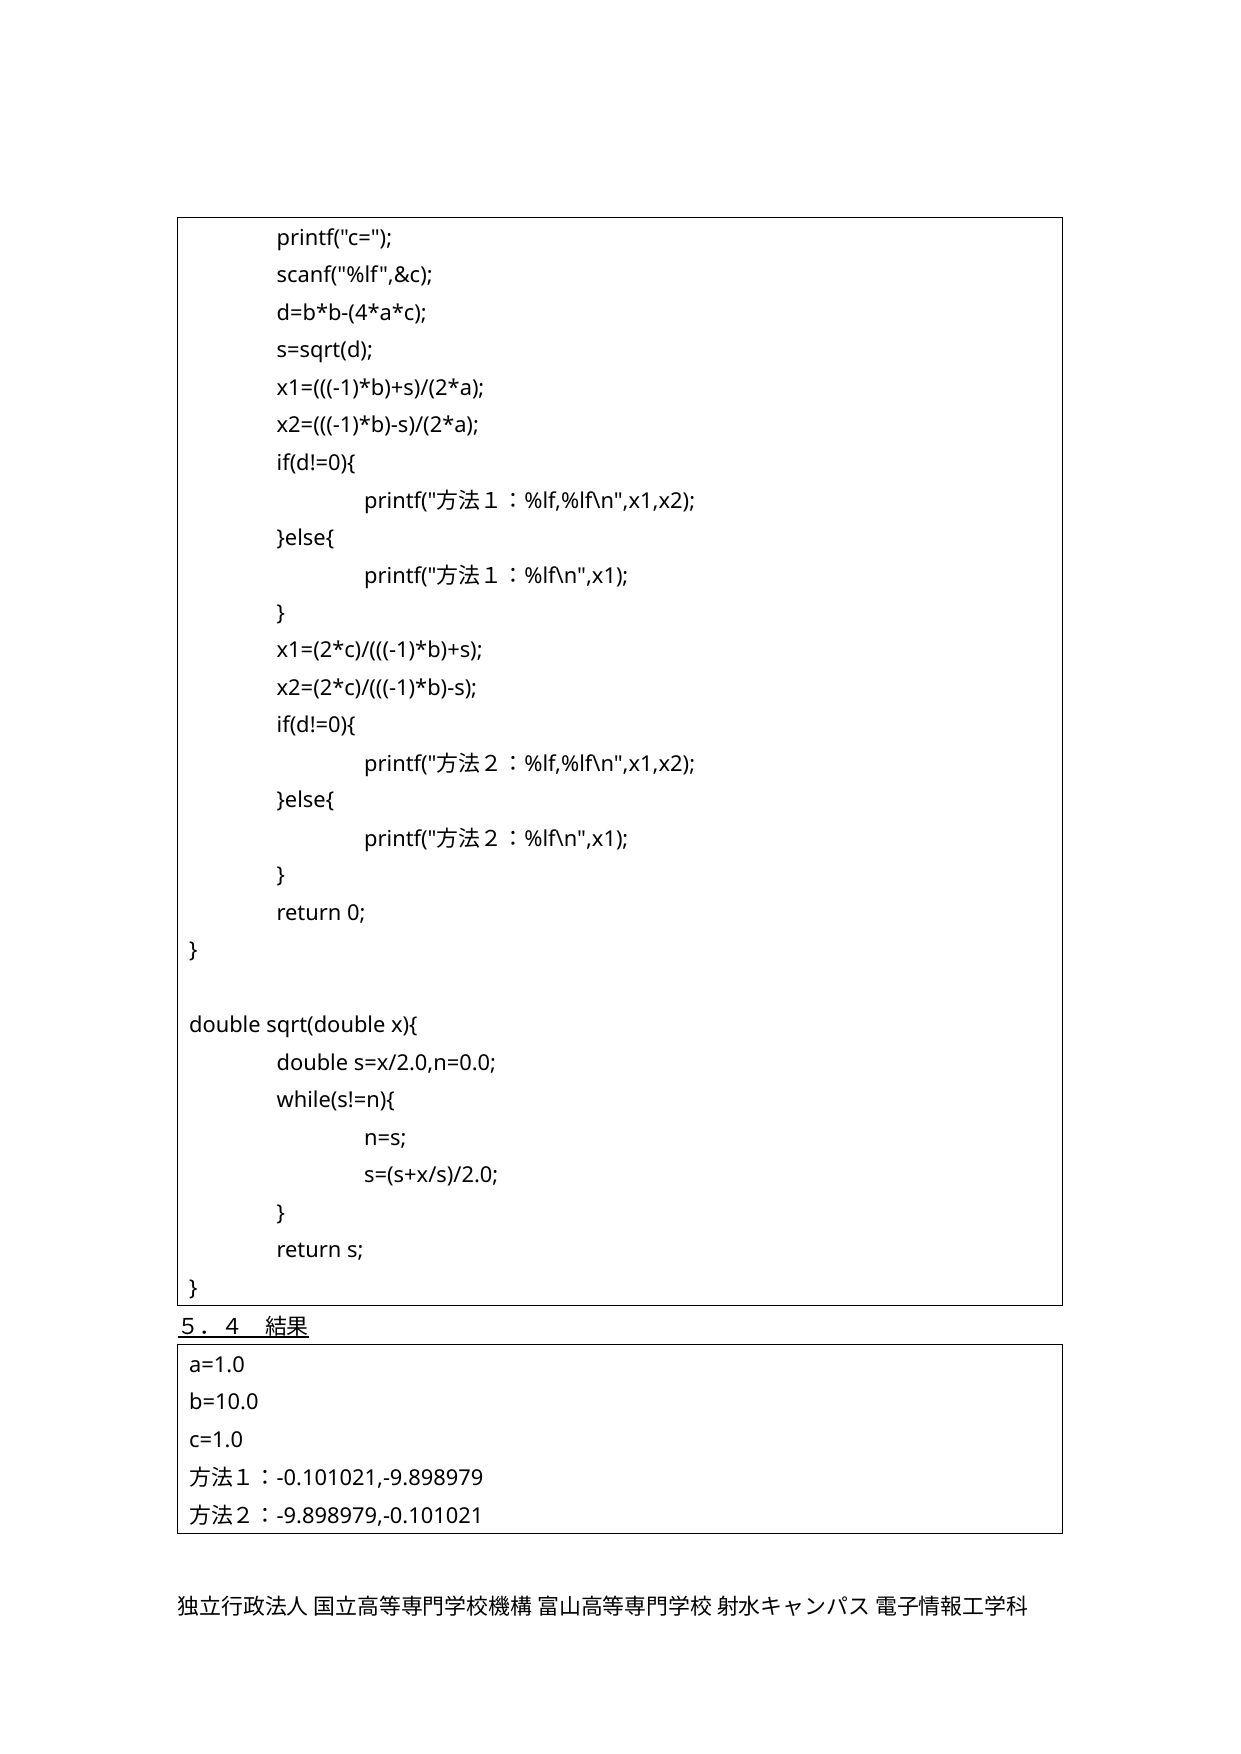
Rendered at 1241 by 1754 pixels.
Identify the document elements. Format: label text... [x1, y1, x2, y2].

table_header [178, 1345, 1062, 1532]
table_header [178, 218, 1062, 1305]
text ５．４ 結果 [177, 1306, 1063, 1344]
